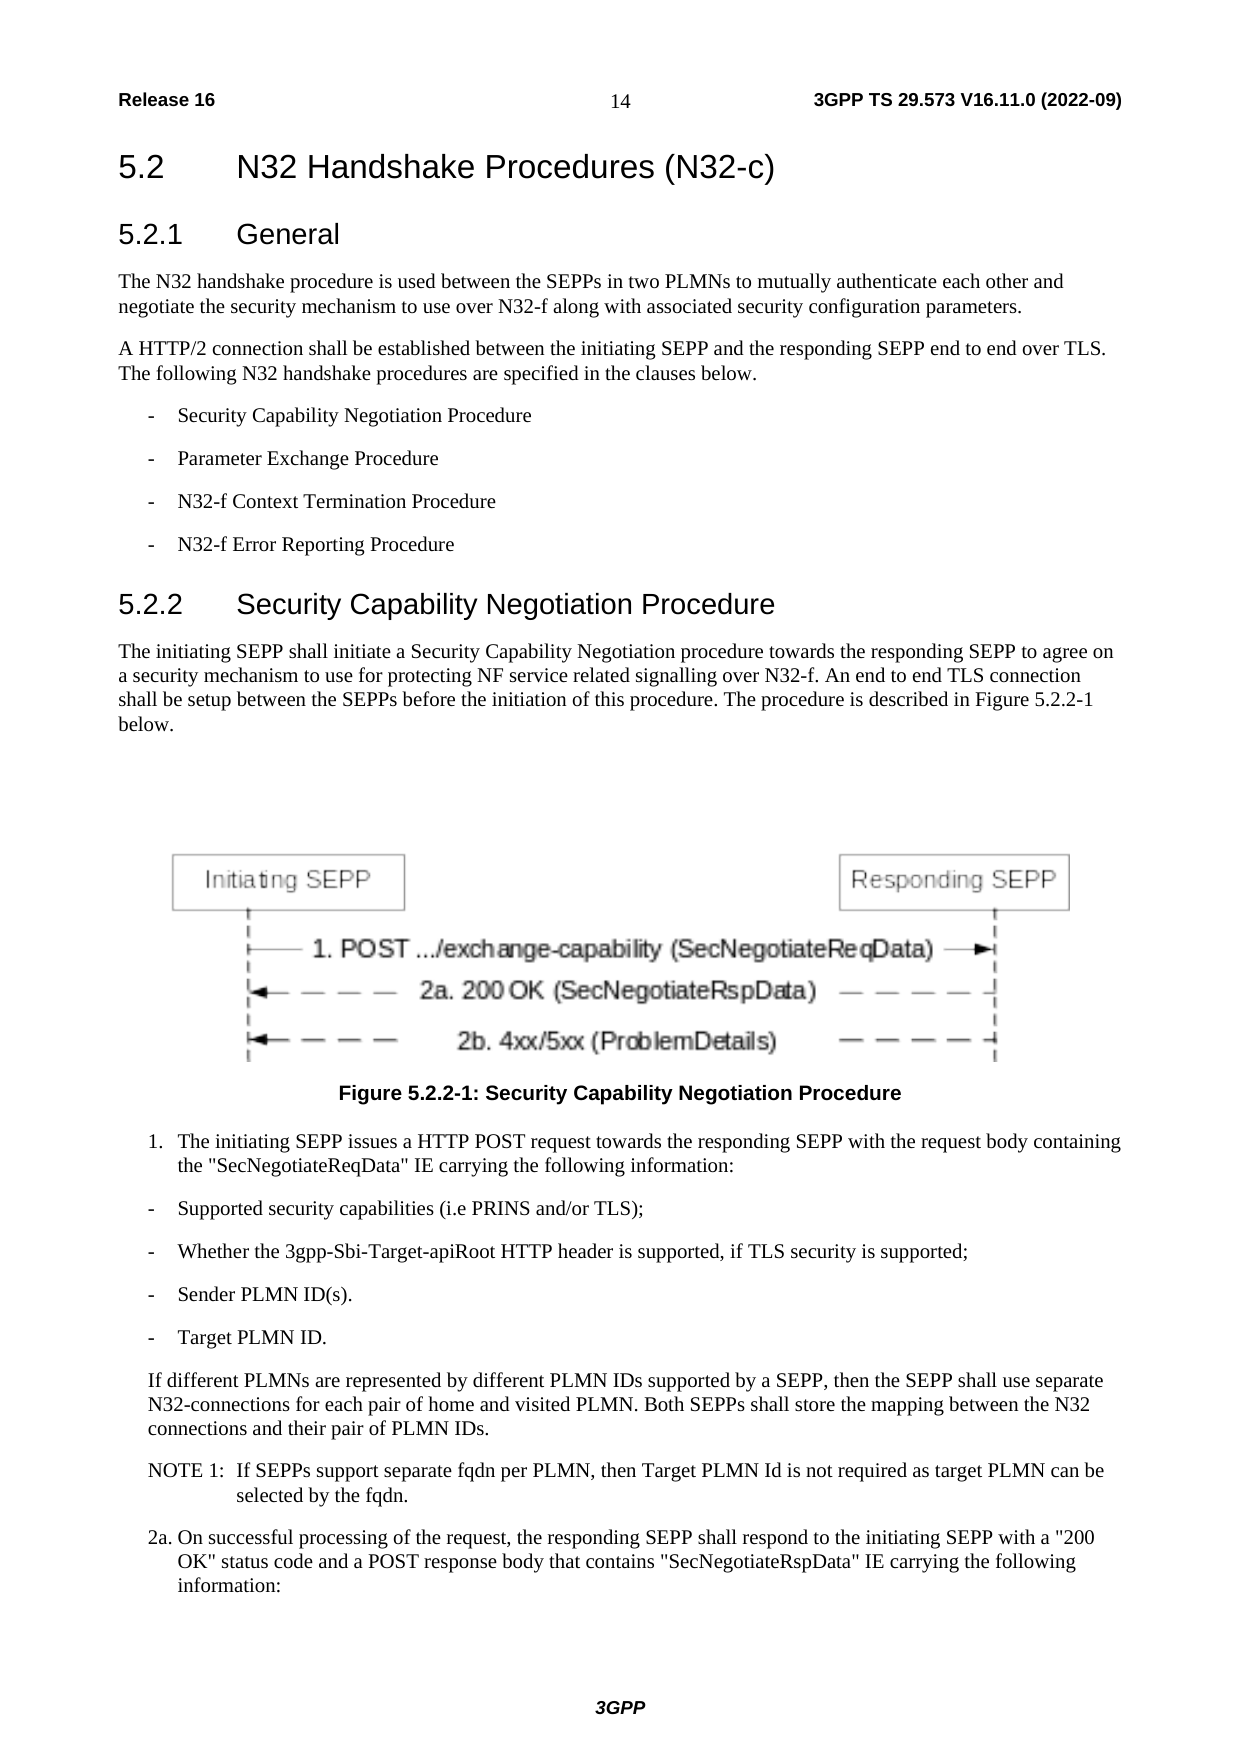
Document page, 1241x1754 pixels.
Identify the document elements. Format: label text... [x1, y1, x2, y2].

text NOTE 1: If SEPPs support separate fqdn per PLMN, then Target PLMN Id is not required as target PLMN can be selected by the fqdn. [148, 1458, 1122, 1507]
subtitle 5.2 N32 Handshake Procedures (N32-c) [118, 147, 1122, 186]
text Figure 5.2.2-1: Security Capability Negotiation Procedure [118, 1080, 1122, 1104]
text - Sender PLMN ID(s). [148, 1282, 1122, 1306]
subtitle 5.2.1 General [118, 217, 1122, 251]
text 1. The initiating SEPP issues a HTTP POST request towards the responding SEPP with the request body containing the "SecNegotiateReqData" IE carrying the following information: [148, 1129, 1122, 1177]
text - Parameter Exchange Procedure [148, 446, 1122, 470]
text The initiating SEPP shall initiate a Security Capability Negotiation procedure towards the responding SEPP to agree on a security mechanism to use for protecting NF service related signalling over N32-f. An end to end TLS connection shall be setup between the SEPPs before the initiation of this procedure. The procedure is described in Figure 5.2.2-1 below. [118, 639, 1122, 736]
text - N32-f Error Reporting Procedure [148, 532, 1122, 556]
text - N32-f Context Termination Procedure [148, 489, 1122, 513]
text - Security Capability Negotiation Procedure [148, 403, 1122, 427]
text The N32 handshake procedure is used between the SEPPs in two PLMNs to mutually authenticate each other and negotiate the security mechanism to use over N32-f along with associated security configuration parameters. [118, 269, 1122, 318]
text - Whether the 3gpp-Sbi-Target-apiRoot HTTP header is supported, if TLS security is supported; [148, 1239, 1122, 1263]
text - Target PLMN ID. [148, 1325, 1122, 1349]
text A HTTP/2 connection shall be established between the initiating SEPP and the responding SEPP end to end over TLS. The following N32 handshake procedures are specified in the clauses below. [118, 336, 1122, 384]
text - Supported security capabilities (i.e PRINS and/or TLS); [148, 1196, 1122, 1220]
text 2a. On successful processing of the request, the responding SEPP shall respond to the initiating SEPP with a "200 OK" status code and a POST response body that contains "SecNegotiateRspData" IE carrying the following information: [148, 1525, 1122, 1597]
subtitle 5.2.2 Security Capability Negotiation Procedure [118, 587, 1122, 621]
